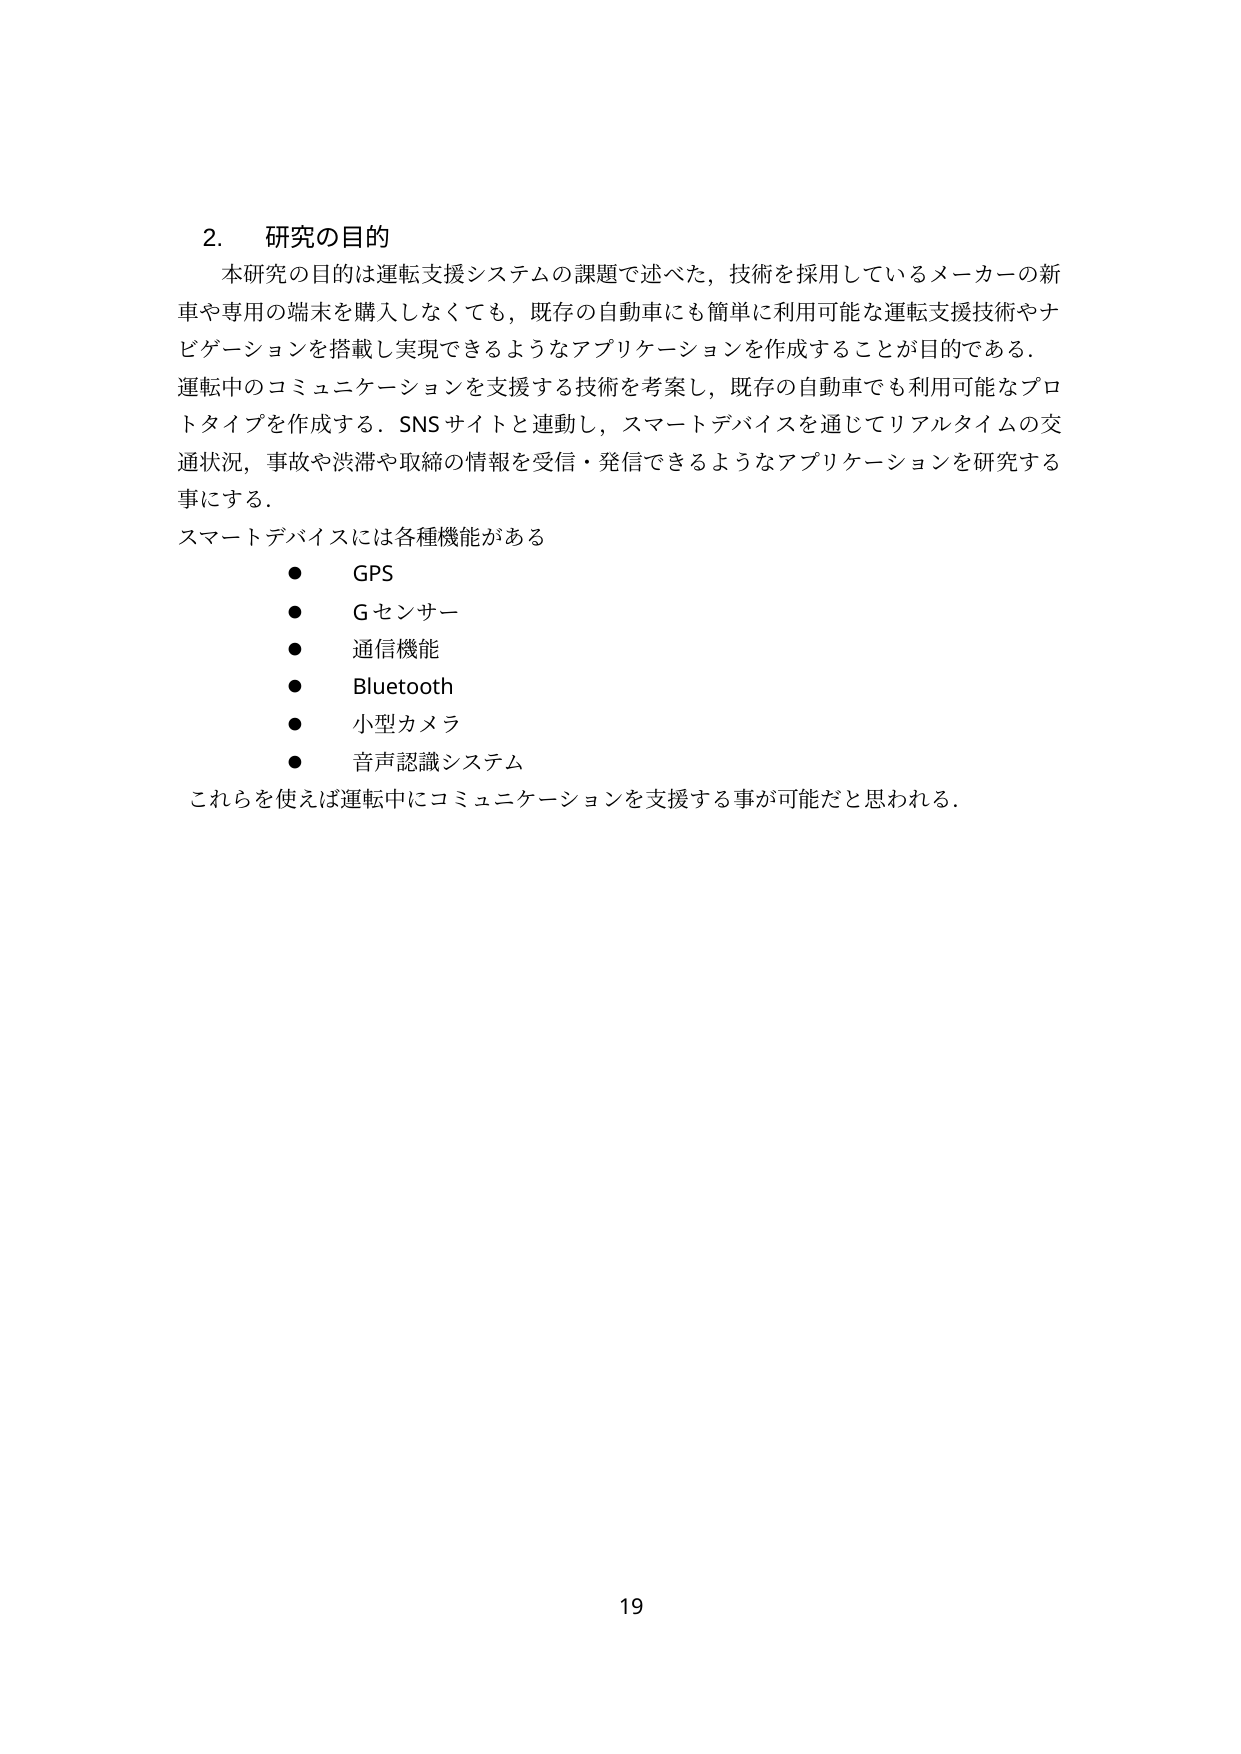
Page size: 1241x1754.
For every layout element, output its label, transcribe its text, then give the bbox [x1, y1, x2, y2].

text 本研究の目的は運転支援システムの課題で述べた，技術を採用しているメーカーの新車や専用の端末を購入しなくても，既存の自動車にも簡単に利用可能な運転支援技術やナビゲーションを搭載し実現できるようなアプリケーションを作成することが目的である． [177, 254, 1063, 367]
list 音声認識システム [265, 742, 1063, 779]
text スマートデバイスには各種機能がある [177, 517, 1063, 554]
list 小型カメラ [265, 704, 1063, 742]
list Bluetooth [265, 667, 1063, 704]
subtitle 研究の目的 [177, 217, 1063, 254]
text 運転中のコミュニケーションを支援する技術を考案し，既存の自動車でも利用可能なプロトタイプを作成する．SNSサイトと連動し，スマートデバイスを通じてリアルタイムの交通状況，事故や渋滞や取締の情報を受信・発信できるようなアプリケーションを研究する事にする． [177, 367, 1063, 517]
list Gセンサー [265, 592, 1063, 629]
list 通信機能 [265, 629, 1063, 667]
text これらを使えば運転中にコミュニケーションを支援する事が可能だと思われる． [177, 779, 1063, 817]
list GPS [265, 554, 1063, 592]
